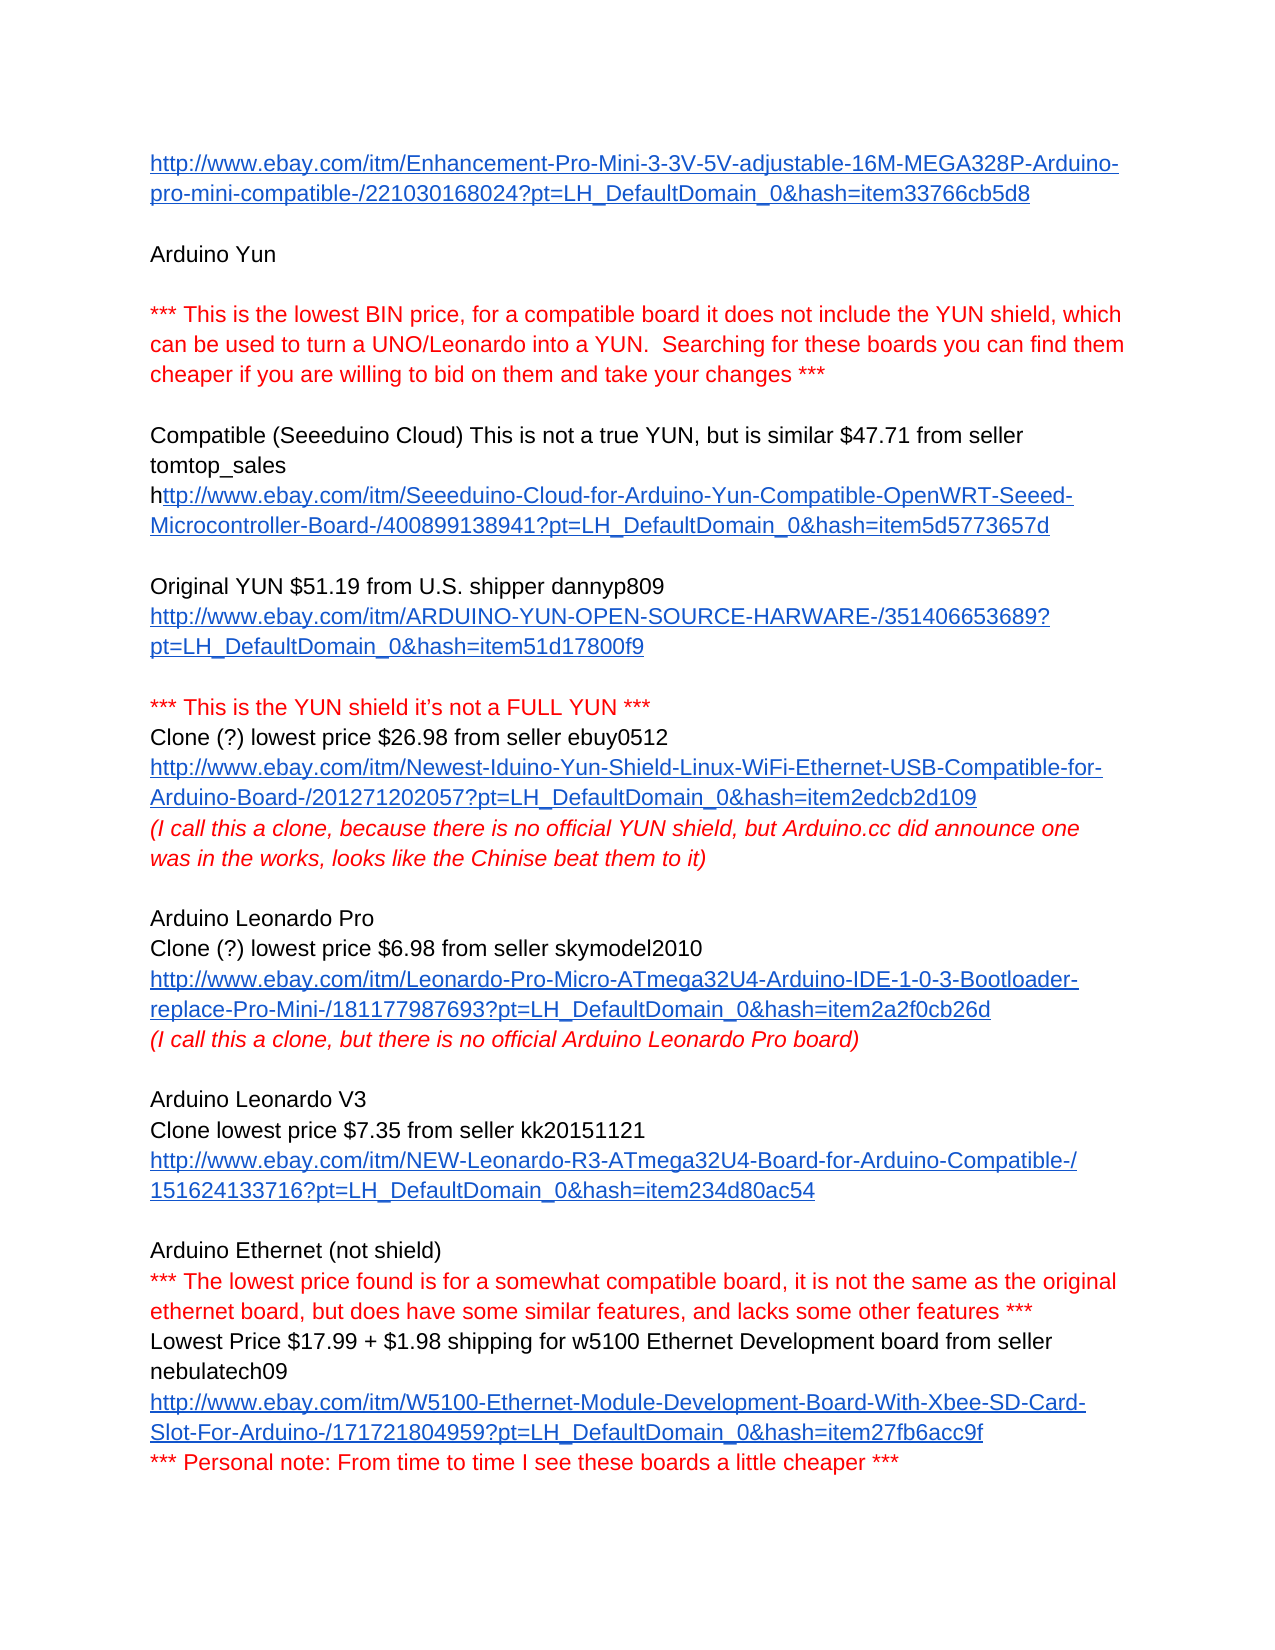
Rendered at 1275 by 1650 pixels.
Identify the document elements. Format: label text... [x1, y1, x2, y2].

text http://www.ebay.com/itm/W5100-Ethernet-Module-Development-Board-With-Xbee-SD-Card-Slot-For-Arduino-/171721804959?pt=LH_DefaultDomain_0&hash=item27fb6acc9f [150, 1388, 1125, 1445]
text *** The lowest price found is for a somewhat compatible board, it is not the same as the original ethernet board, but does have some similar features, and lacks some other features *** [150, 1268, 1125, 1324]
text http://www.ebay.com/itm/ARDUINO-YUN-OPEN-SOURCE-HARWARE-/351406653689?pt=LH_DefaultDomain_0&hash=item51d17800f9 [150, 603, 1125, 660]
text Arduino Leonardo Pro [150, 905, 1125, 932]
text Arduino Yun [150, 241, 1125, 267]
text *** This is the lowest BIN price, for a compatible board it does not include the YUN shield, which can be used to turn a UNO/Leonardo into a YUN. Searching for these boards you can find them cheaper if you are willing to bid on them and take your changes *** [150, 301, 1125, 388]
text Original YUN $51.19 from U.S. shipper dannyp809 [150, 573, 1125, 599]
text *** This is the YUN shield it’s not a FULL YUN *** [150, 694, 1125, 720]
text (I call this a clone, but there is no official Arduino Leonardo Pro board) [150, 1026, 1125, 1052]
text (I call this a clone, because there is no official YUN shield, but Arduino.cc did announce one was in the works, looks like the Chinise beat them to it) [150, 814, 1125, 871]
text Clone lowest price $7.35 from seller kk20151121 [150, 1117, 1125, 1143]
text Clone (?) lowest price $6.98 from seller skymodel2010 [150, 935, 1125, 962]
text Arduino Ethernet (not shield) [150, 1237, 1125, 1264]
text Lowest Price $17.99 + $1.98 shipping for w5100 Ethernet Development board from seller nebulatech09 [150, 1328, 1125, 1385]
text *** Personal note: From time to time I see these boards a little cheaper *** [150, 1449, 1125, 1475]
text http://www.ebay.com/itm/Enhancement-Pro-Mini-3-3V-5V-adjustable-16M-MEGA328P-Arduino-pro-mini-compatible-/221030168024?pt=LH_DefaultDomain_0&hash=item33766cb5d8 [150, 150, 1125, 207]
text http://www.ebay.com/itm/Leonardo-Pro-Micro-ATmega32U4-Arduino-IDE-1-0-3-Bootloader-replace-Pro-Mini-/181177987693?pt=LH_DefaultDomain_0&hash=item2a2f0cb26d [150, 966, 1125, 1022]
text Compatible (Seeeduino Cloud) This is not a true YUN, but is similar $47.71 from seller tomtop_sales [150, 422, 1125, 478]
text http://www.ebay.com/itm/Newest-Iduino-Yun-Shield-Linux-WiFi-Ethernet-USB-Compatible-for-Arduino-Board-/201271202057?pt=LH_DefaultDomain_0&hash=item2edcb2d109 [150, 754, 1125, 811]
text http://www.ebay.com/itm/NEW-Leonardo-R3-ATmega32U4-Board-for-Arduino-Compatible-/151624133716?pt=LH_DefaultDomain_0&hash=item234d80ac54 [150, 1147, 1125, 1203]
text Clone (?) lowest price $26.98 from seller ebuy0512 [150, 724, 1125, 750]
text Arduino Leonardo V3 [150, 1086, 1125, 1113]
text http://www.ebay.com/itm/Seeeduino-Cloud-for-Arduino-Yun-Compatible-OpenWRT-Seeed-Microcontroller-Board-/400899138941?pt=LH_DefaultDomain_0&hash=item5d5773657d [150, 482, 1125, 539]
